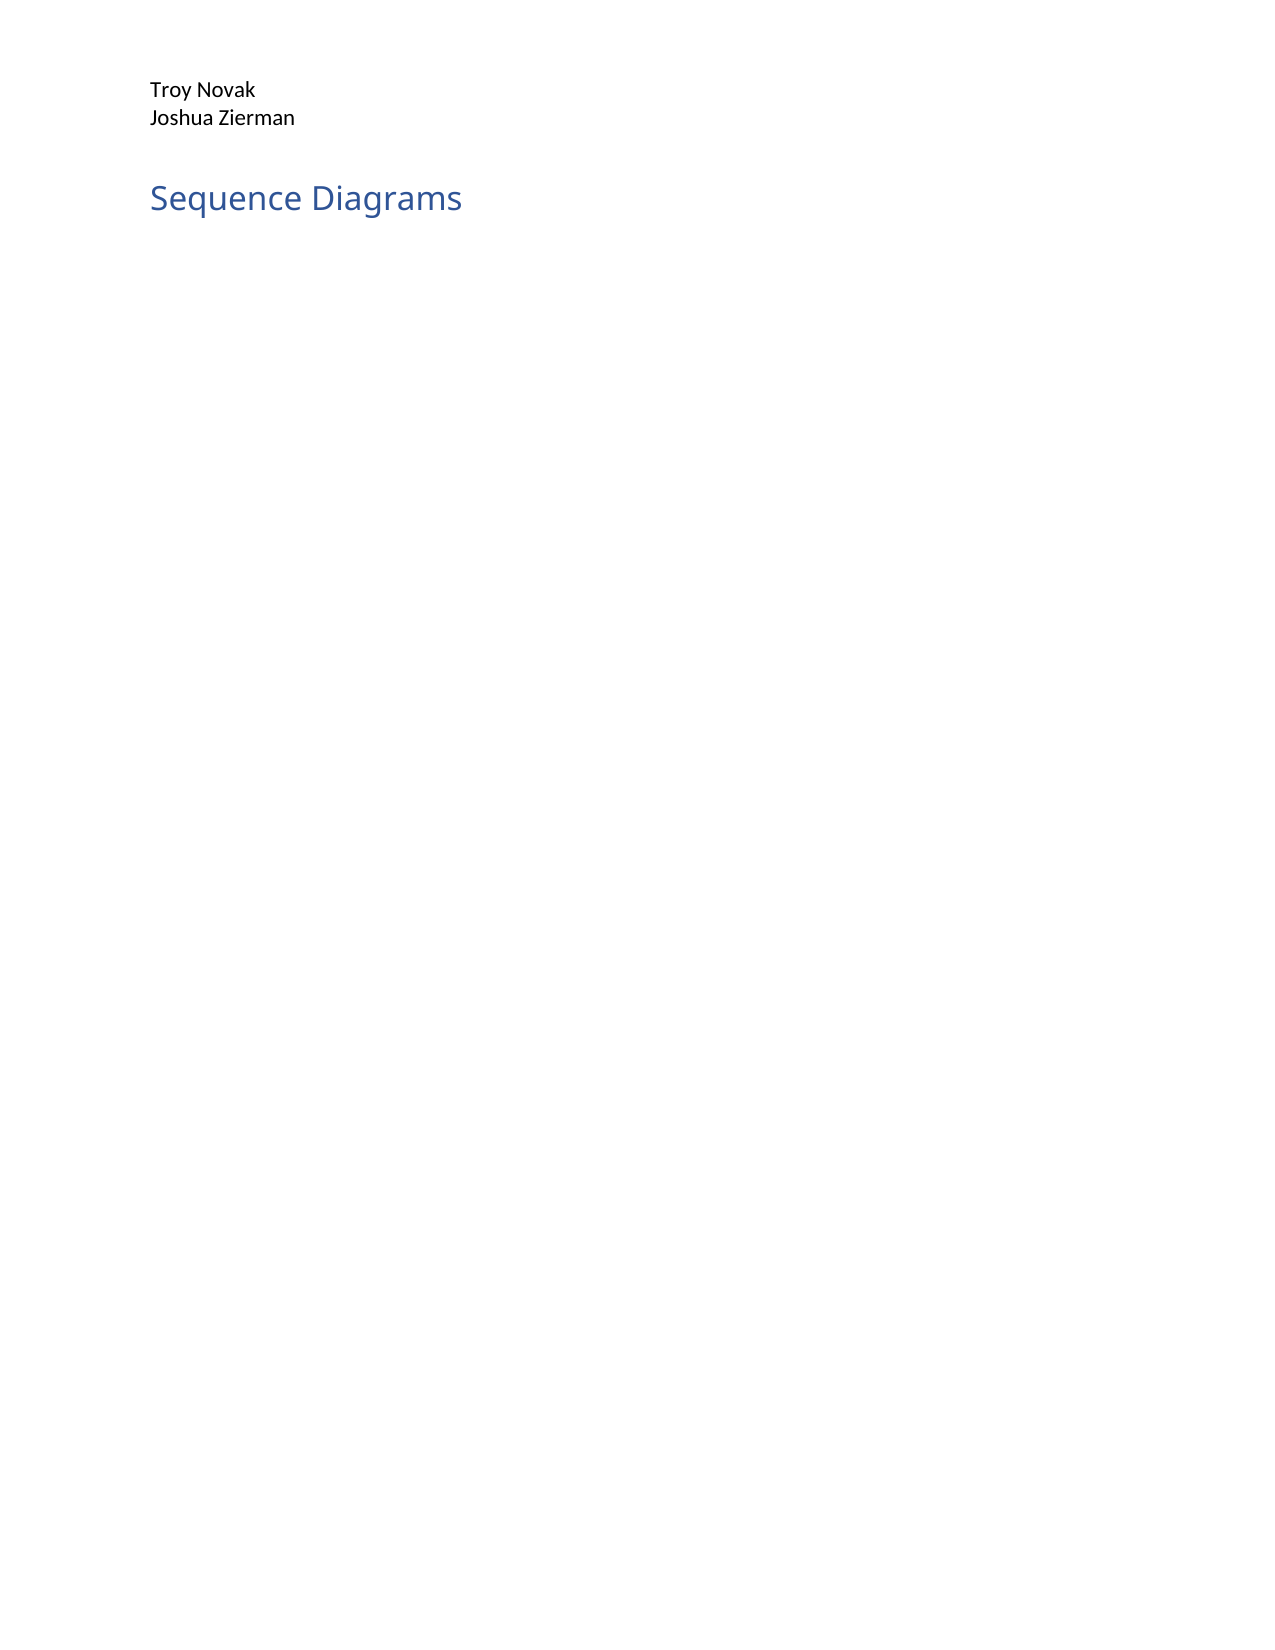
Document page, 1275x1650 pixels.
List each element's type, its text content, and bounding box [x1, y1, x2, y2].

subtitle Sequence Diagrams [150, 175, 1125, 220]
